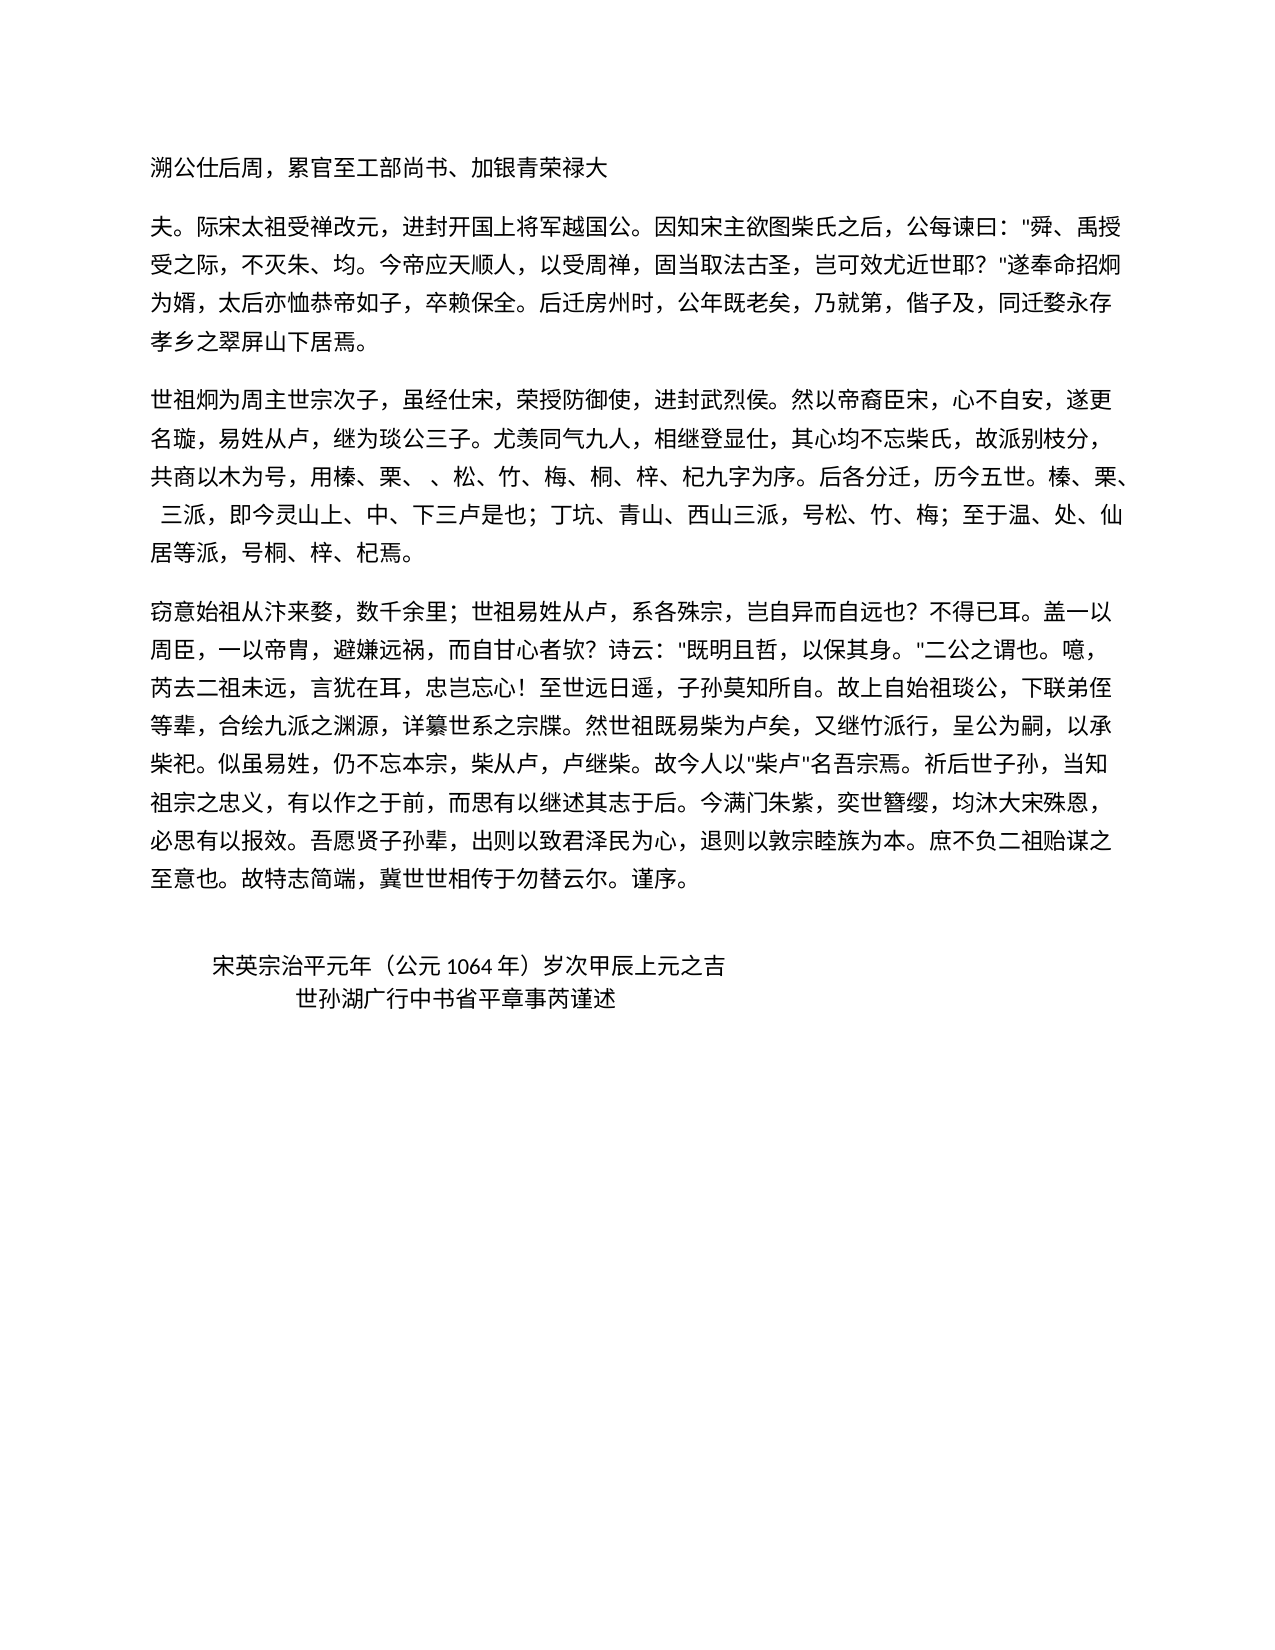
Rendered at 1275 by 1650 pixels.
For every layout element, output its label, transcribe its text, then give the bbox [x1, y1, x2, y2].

text 窃意始祖从汴来婺，数千余里；世祖易姓从卢，系各殊宗，岂自异而自远也？不得已耳。盖一以周臣，一以帝胄，避嫌远祸，而自甘心者欤？诗云："既明且哲，以保其身。"二公之谓也。噫，芮去二祖未远，言犹在耳，忠岂忘心！至世远日遥，子孙莫知所自。故上自始祖琰公，下联弟侄等辈，合绘九派之渊源，详纂世系之宗牒。然世祖既易柴为卢矣，又继竹派行，呈公为嗣，以承柴祀。似虽易姓，仍不忘本宗，柴从卢，卢继柴。故今人以"柴卢"名吾宗焉。祈后世子孙，当知祖宗之忠义，有以作之于前，而思有以继述其志于后。今满门朱紫，奕世簪缨，均沐大宋殊恩，必思有以报效。吾愿贤子孙辈，出则以致君泽民为心，退则以敦宗睦族为本。庶不负二祖贻谋之至意也。故特志简端，冀世世相传于勿替云尔。谨序。 [150, 594, 1125, 894]
text 世孙湖广行中书省平章事芮谨述 [150, 981, 1125, 1014]
text 世祖炯为周主世宗次子，虽经仕宋，荣授防御使，进封武烈侯。然以帝裔臣宋，心不自安，遂更名璇，易姓从卢，继为琰公三子。尤羡同气九人，相继登显仕，其心均不忘柴氏，故派别枝分，共商以木为号，用榛、栗、 、松、竹、梅、桐、梓、杞九字为序。后各分迁，历今五世。榛、栗、 三派，即今灵山上、中、下三卢是也；丁坑、青山、西山三派，号松、竹、梅；至于温、处、仙居等派，号桐、梓、杞焉。 [150, 382, 1125, 568]
text 夫。际宋太祖受禅改元，进封开国上将军越国公。因知宋主欲图柴氏之后，公每谏曰："舜、禹授受之际，不灭朱、均。今帝应天顺人，以受周禅，固当取法古圣，岂可效尤近世耶？"遂奉命招炯为婿，太后亦恤恭帝如子，卒赖保全。后迁房州时，公年既老矣，乃就第，偕子及，同迁婺永存孝乡之翠屏山下居焉。 [150, 209, 1125, 357]
text 溯公仕后周，累官至工部尚书、加银青荣禄大 [150, 150, 1125, 183]
text 宋英宗治平元年（公元1064年）岁次甲辰上元之吉 [150, 948, 1125, 981]
